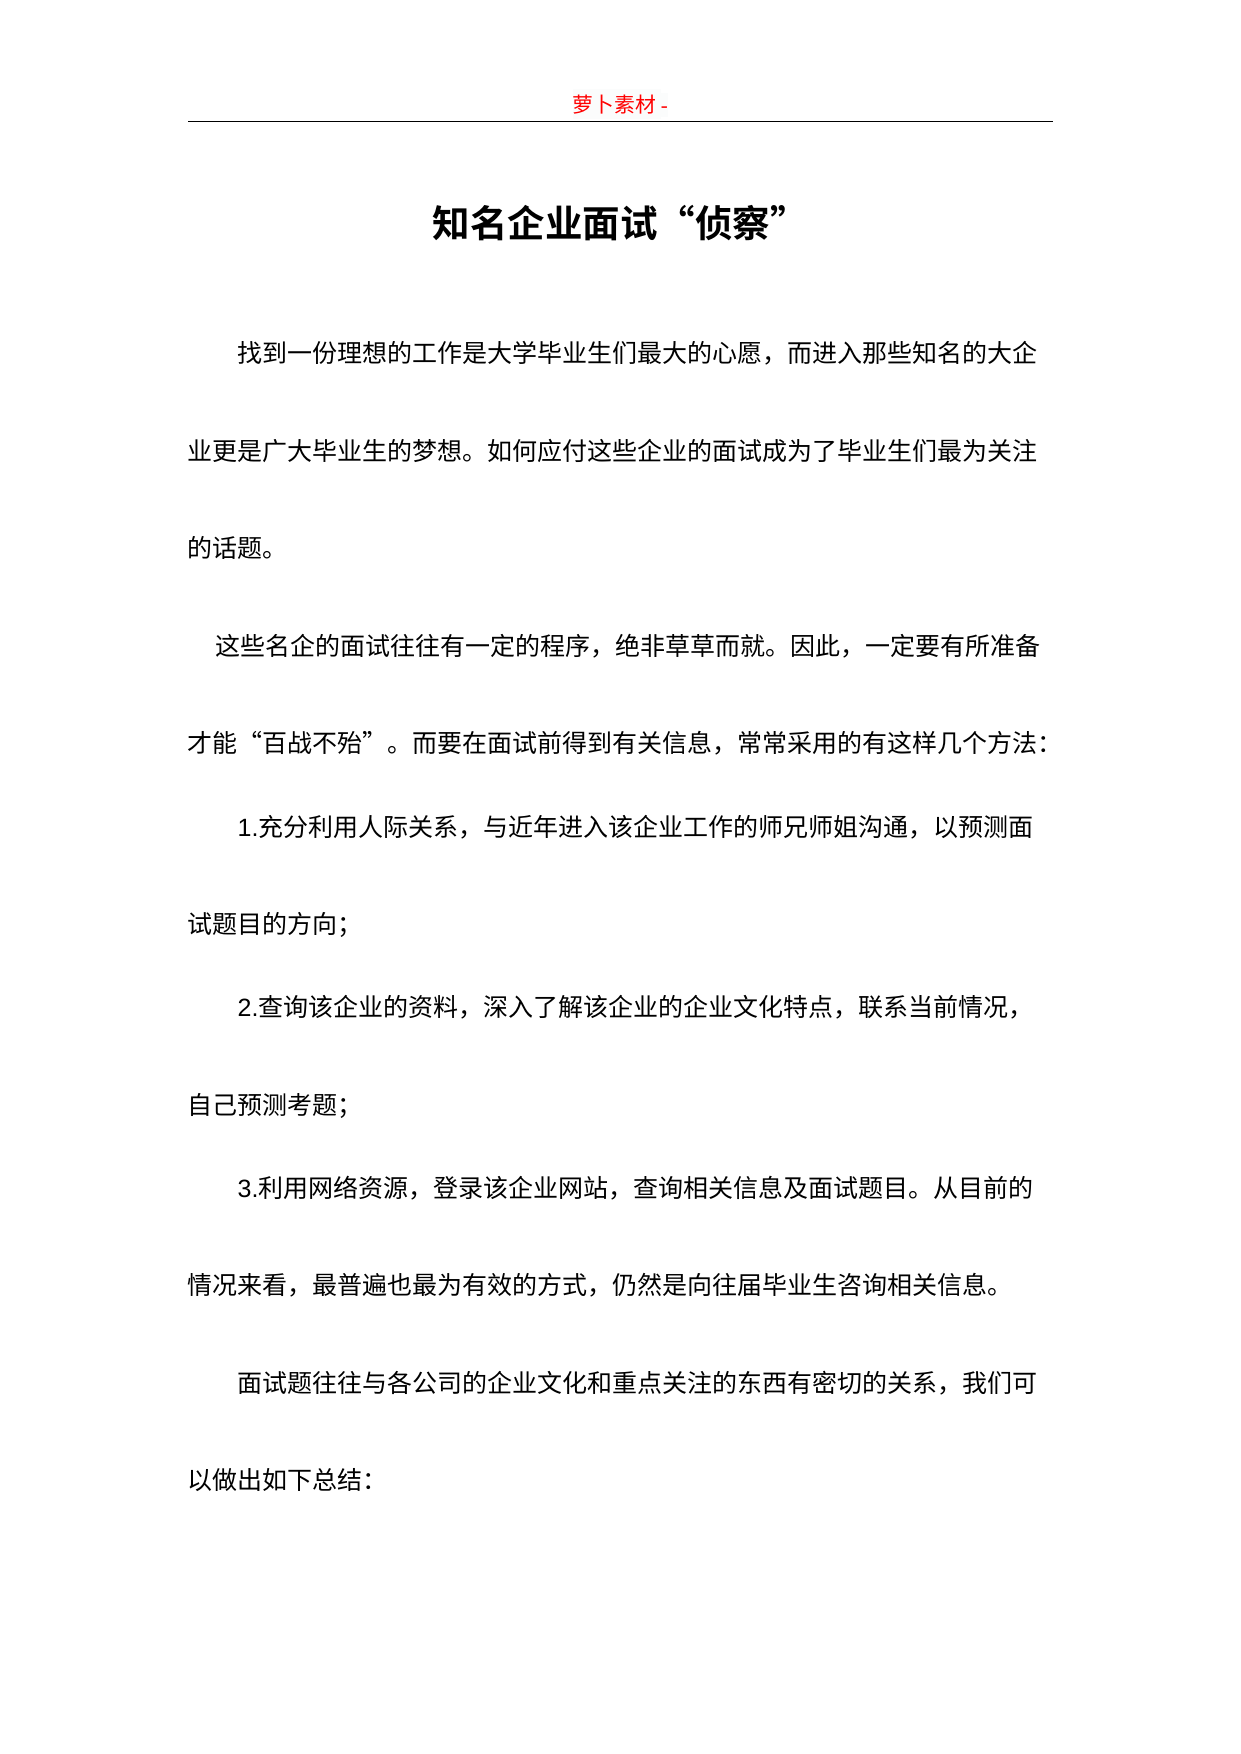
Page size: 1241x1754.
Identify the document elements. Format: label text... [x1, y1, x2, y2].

text 2.查询该企业的资料，深入了解该企业的企业文化特点，联系当前情况，自己预测考题； [187, 973, 1053, 1136]
text 1.充分利用人际关系，与近年进入该企业工作的师兄师姐沟通，以预测面试题目的方向； [187, 793, 1053, 955]
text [187, 1154, 1053, 1511]
text 找到一份理想的工作是大学毕业生们最大的心愿，而进入那些知名的大企业更是广大毕业生的梦想。如何应付这些企业的面试成为了毕业生们最为关注的话题。 这些名企的面试往往有一定的程序，绝非草草而就。因此，一定要有所准备才能“百战不殆”。而要在面试前得到有关信息，常常采用的有这样几个方法： [187, 319, 1053, 774]
text 知名企业面试“侦察” [187, 189, 1053, 254]
